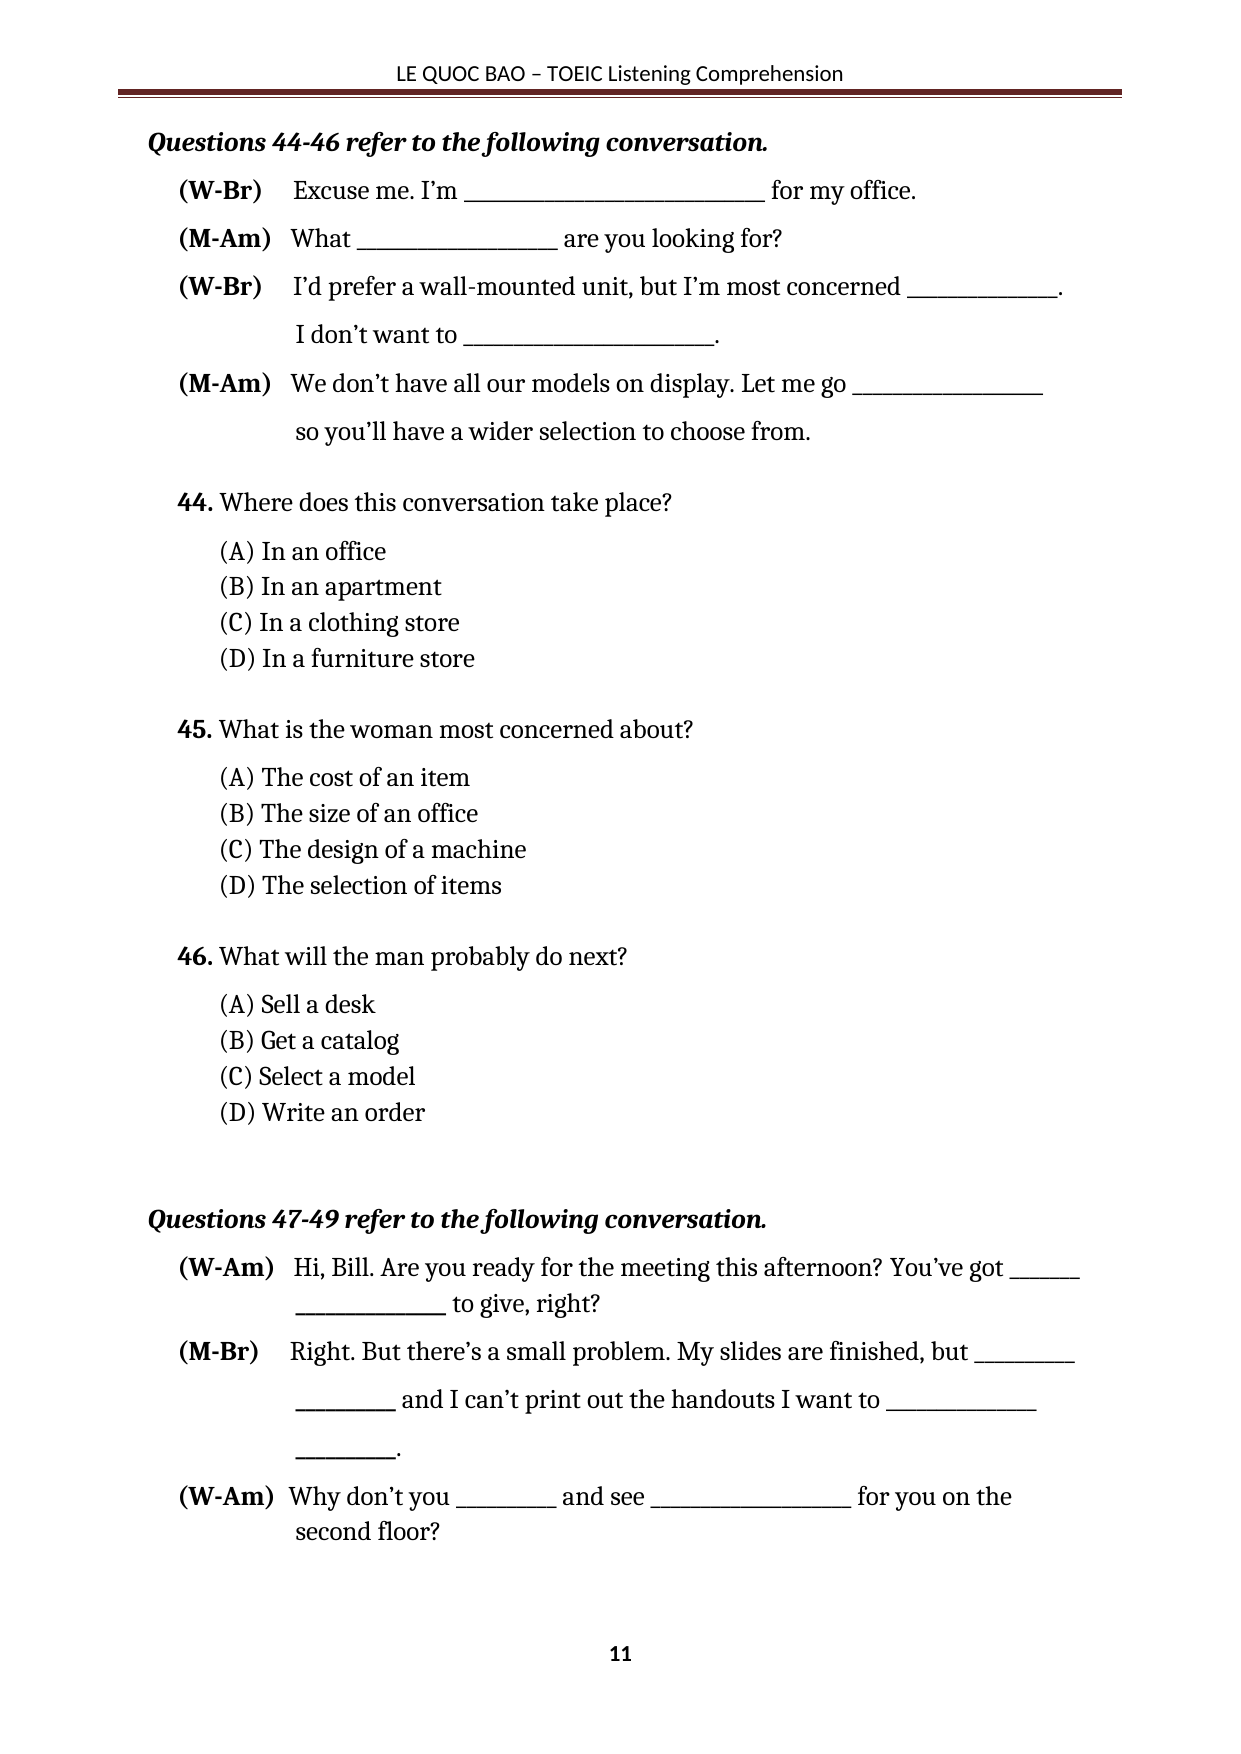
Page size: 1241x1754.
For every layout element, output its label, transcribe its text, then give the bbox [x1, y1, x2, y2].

text (M-Am) What ____________________ are you looking for? [177, 223, 1122, 254]
text 44. Where does this conversation take place? [177, 487, 1122, 518]
text (W-Br) I’d prefer a wall-mounted unit, but I’m most concerned _______________. [177, 271, 1122, 302]
text (W-Br) Excuse me. I’m ______________________________ for my office. [177, 175, 1122, 206]
text (W-Am) Why don’t you __________ and see ____________________ for you on the [177, 1481, 1122, 1512]
text __________. [295, 1432, 1122, 1463]
text _______________ to give, right? [295, 1288, 1122, 1319]
text 46. What will the man probably do next? [177, 905, 1122, 972]
text (A) Sell a desk (B) Get a catalog (C) Select a model (D) Write an order [218, 989, 1122, 1128]
text (A) The cost of an item (B) The size of an office (C) The design of a machine (D) The selection of items [218, 762, 1122, 901]
text (M-Br) Right. But there’s a small problem. My slides are finished, but __________ [177, 1336, 1122, 1367]
text (W-Am) Hi, Bill. Are you ready for the meeting this afternoon? You’ve got _______ [177, 1252, 1122, 1283]
text second floor? [295, 1516, 1122, 1547]
text __________ and I can’t print out the handouts I want to _______________ [295, 1384, 1122, 1415]
text so you’ll have a wider selection to choose from. [295, 416, 1122, 447]
text I don’t want to _________________________. [295, 319, 1122, 351]
text Questions 47-49 refer to the following conversation. [148, 1204, 1122, 1235]
text (M-Am) We don’t have all our models on display. Let me go ___________________ [177, 368, 1122, 399]
text Questions 44-46 refer to the following conversation. [148, 127, 1122, 158]
text (A) In an office (B) In an apartment (C) In a clothing store (D) In a furniture store [218, 536, 1122, 674]
text 45. What is the woman most concerned about? [177, 678, 1122, 745]
